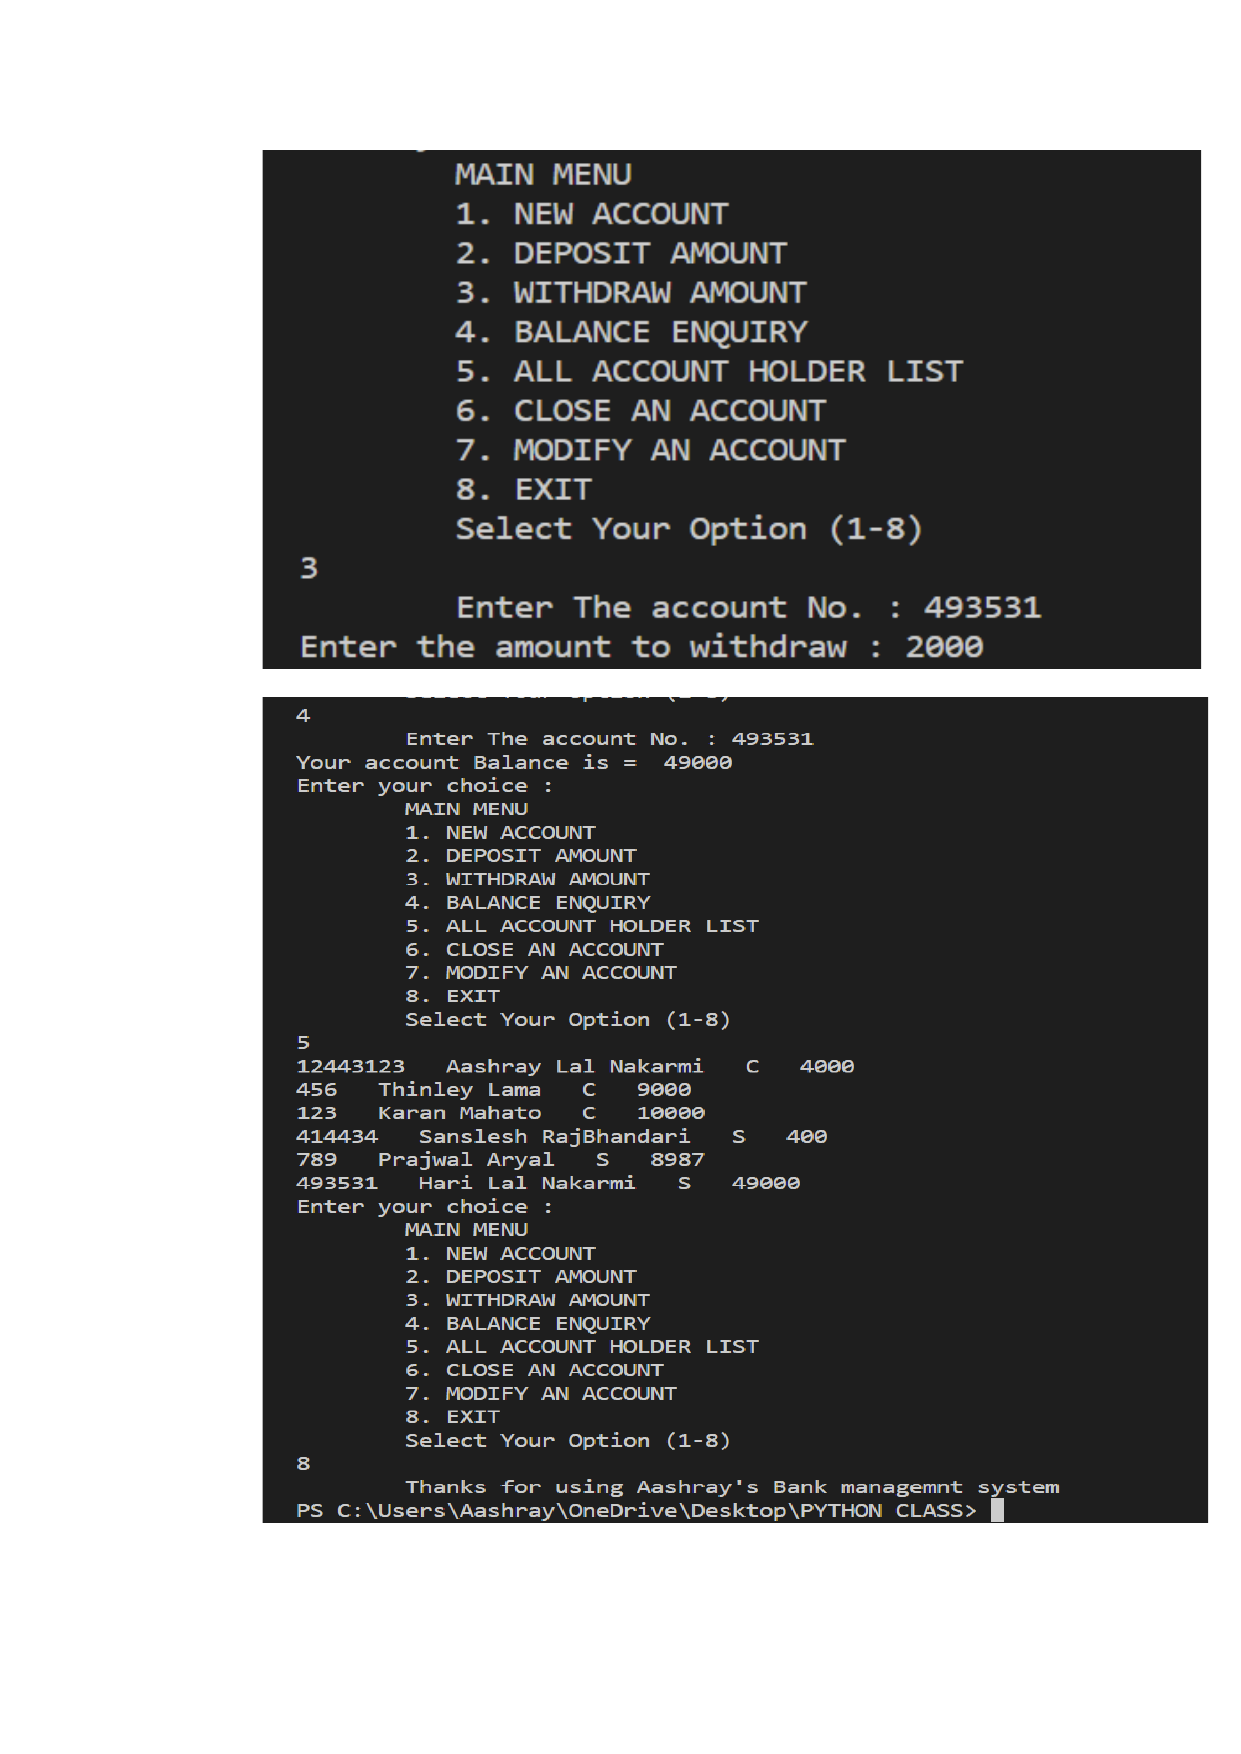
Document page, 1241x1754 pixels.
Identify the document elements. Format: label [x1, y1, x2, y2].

picture [262, 150, 1202, 669]
picture [262, 697, 1209, 1523]
